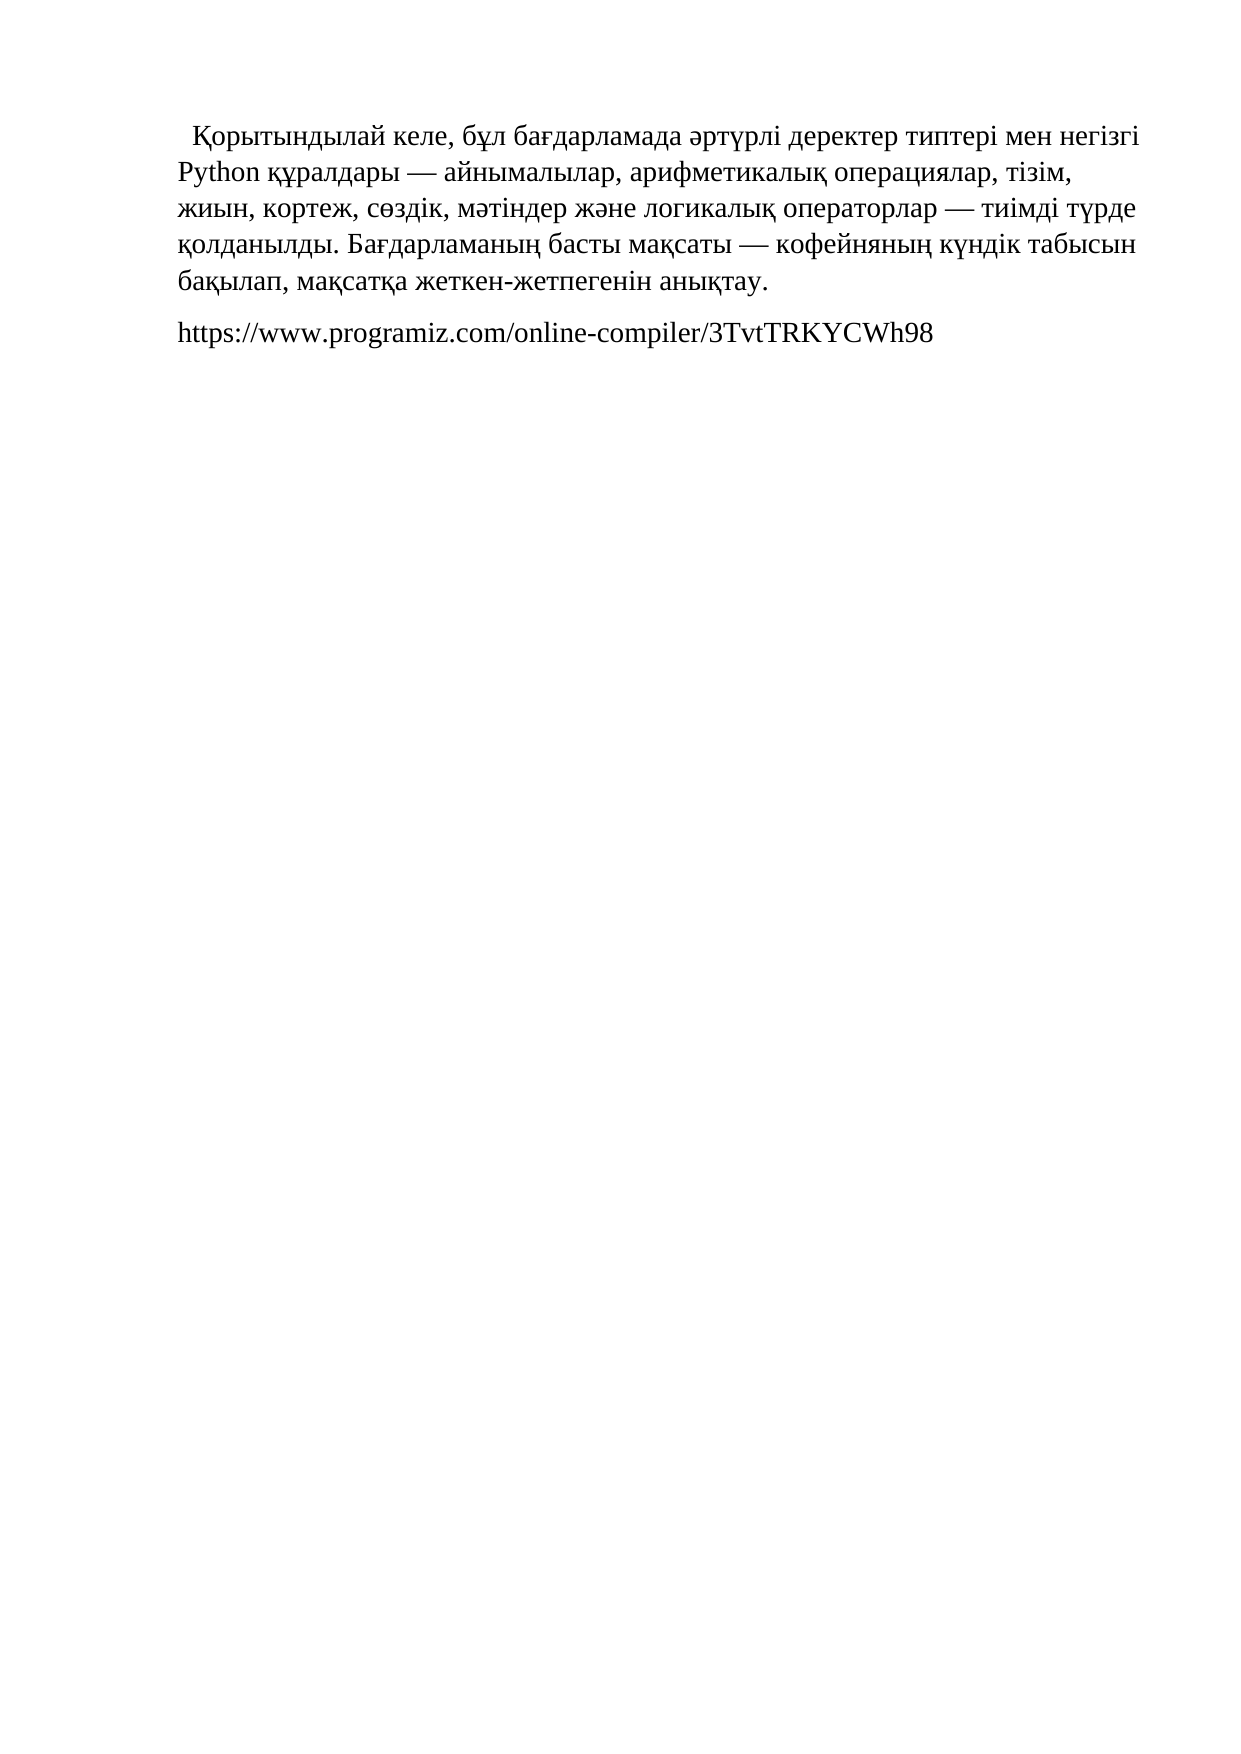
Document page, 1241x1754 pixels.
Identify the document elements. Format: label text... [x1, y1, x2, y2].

text Қорытындылай келе, бұл бағдарламада әртүрлі деректер типтері мен негізгі Python құралдары — айнымалылар, арифметикалық операциялар, тізім, жиын, кортеж, сөздік, мәтіндер және логикалық операторлар — тиімді түрде қолданылды. Бағдарламаның басты мақсаты — кофейняның күндік табысын бақылап, мақсатқа жеткен-жетпегенін анықтау. [177, 118, 1152, 296]
text https://www.programiz.com/online-compiler/3TvtTRKYCWh98 [177, 316, 1152, 349]
